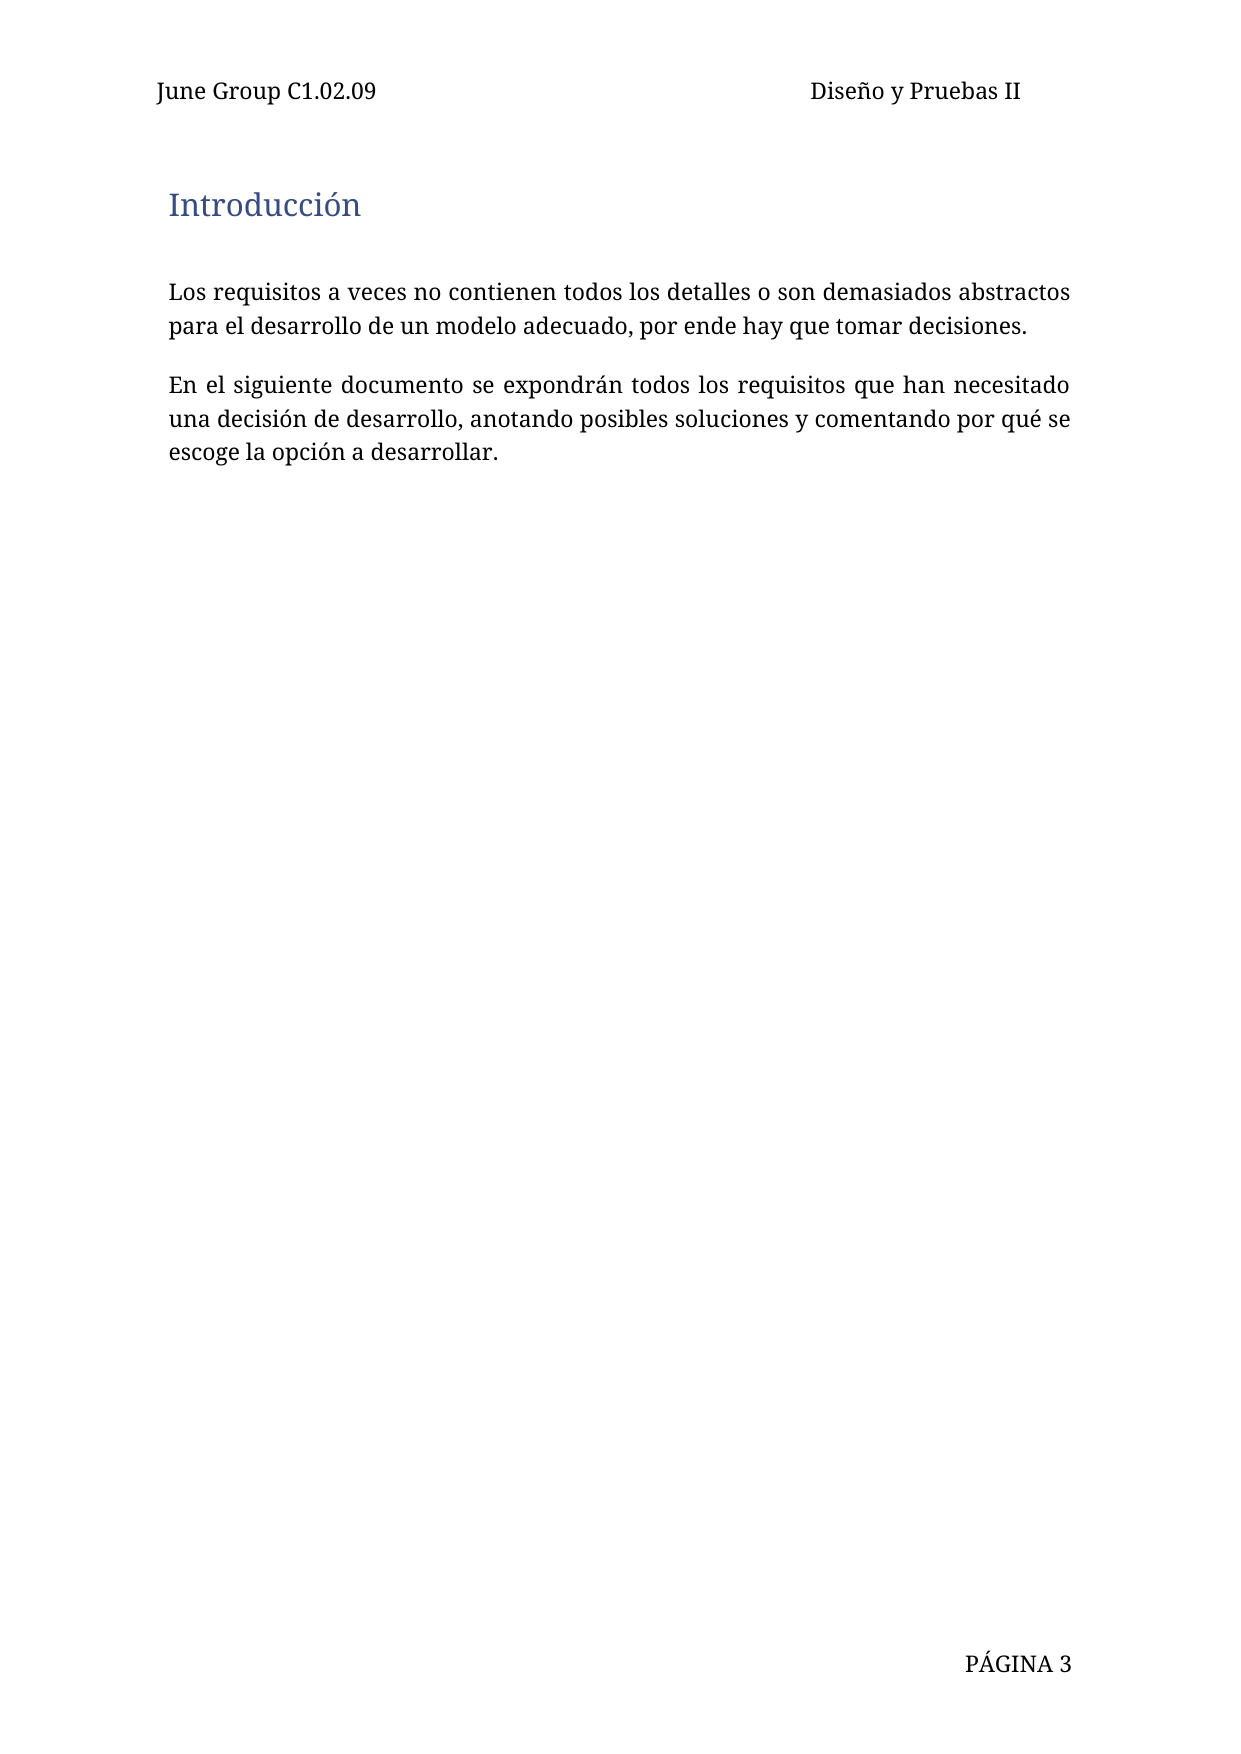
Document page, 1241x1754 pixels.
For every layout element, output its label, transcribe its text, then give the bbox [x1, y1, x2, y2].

subtitle Introducción [168, 183, 1072, 226]
text En el siguiente documento se expondrán todos los requisitos que han necesitado una decisión de desarrollo, anotando posibles soluciones y comentando por qué se escoge la opción a desarrollar. [168, 369, 1072, 468]
text Los requisitos a veces no contienen todos los detalles o son demasiados abstractos para el desarrollo de un modelo adecuado, por ende hay que tomar decisiones. [168, 276, 1072, 341]
